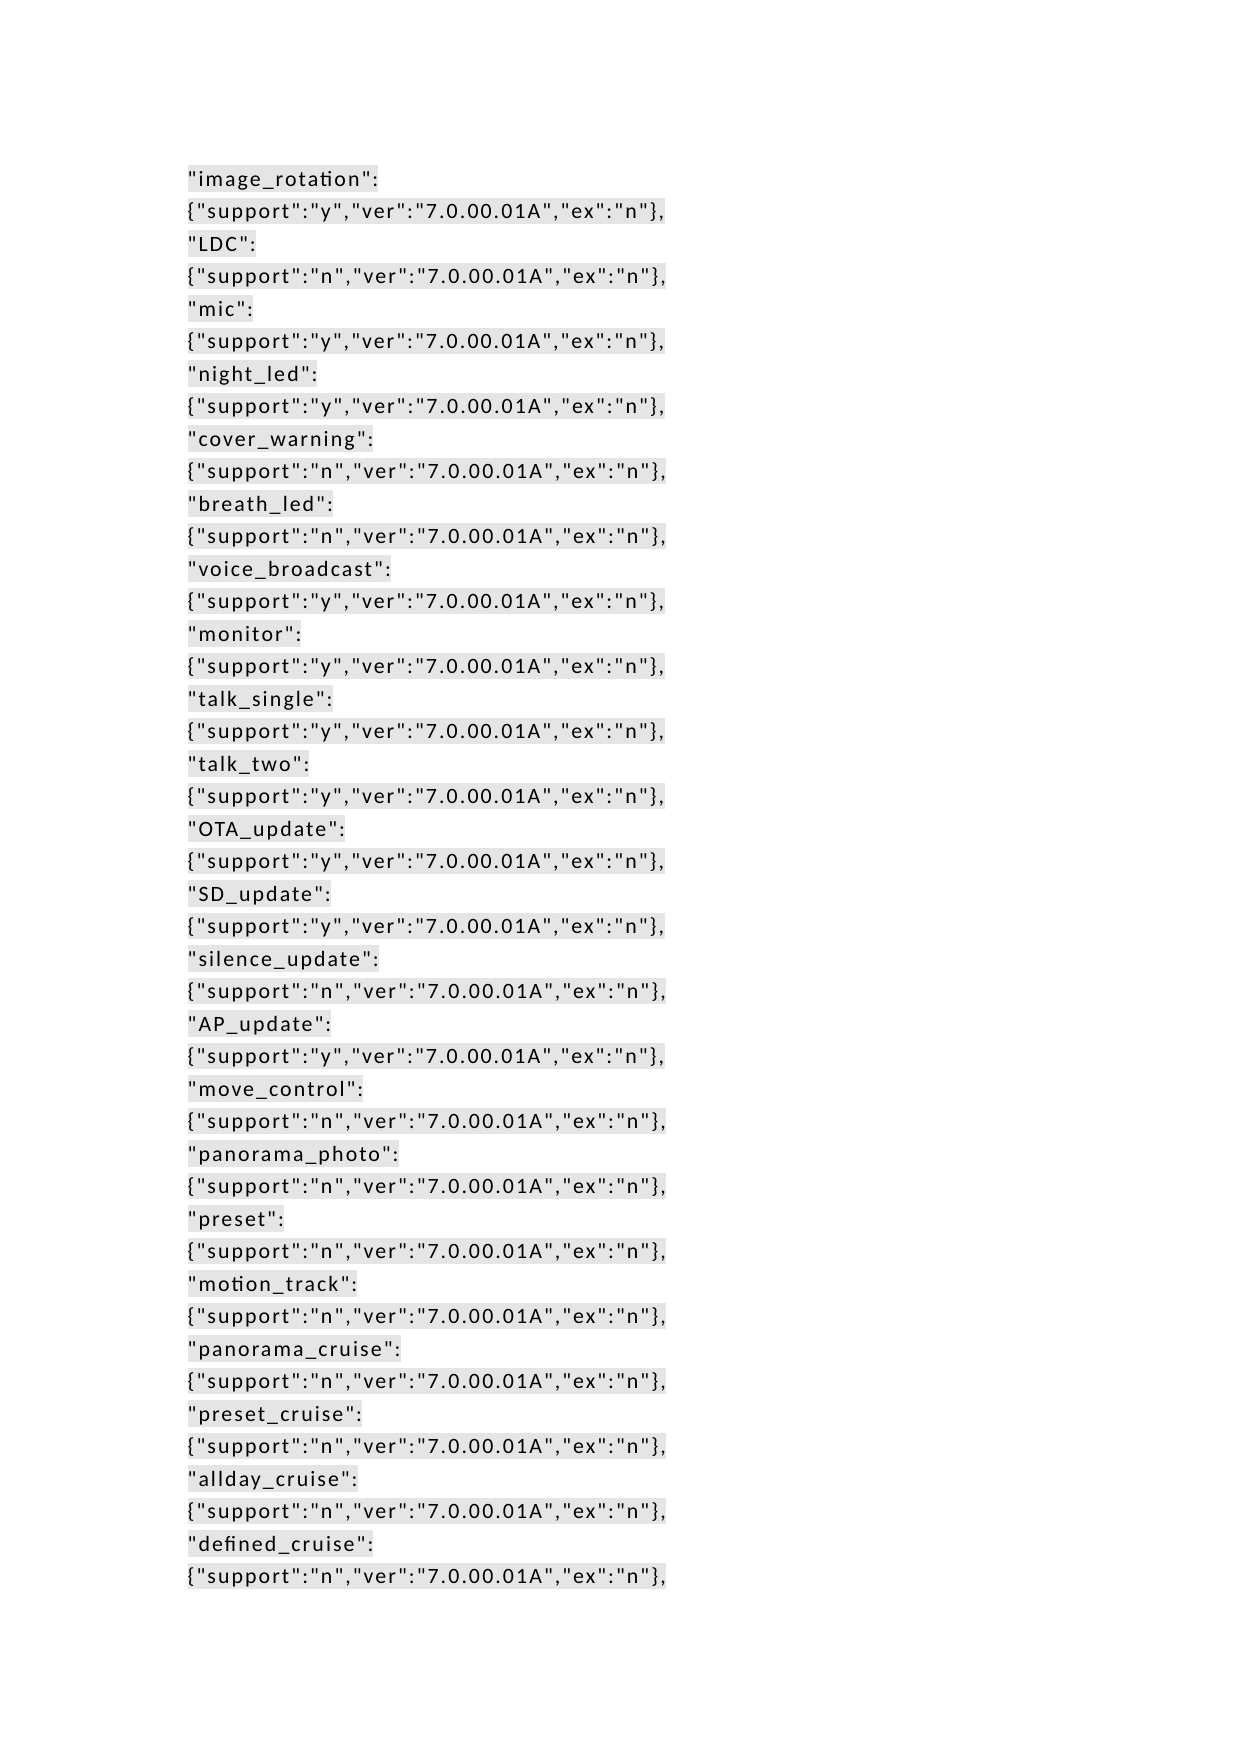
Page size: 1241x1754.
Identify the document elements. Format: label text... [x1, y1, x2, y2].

text "OTA_update": [187, 812, 1053, 844]
text "cover_warning": [187, 422, 1053, 454]
text {"support":"n","ver":"7.0.00.01A","ex":"n"}, [187, 1104, 1053, 1137]
text "panorama_photo": [187, 1137, 1053, 1169]
text {"support":"y","ver":"7.0.00.01A","ex":"n"}, [187, 844, 1053, 877]
text {"support":"y","ver":"7.0.00.01A","ex":"n"}, [187, 779, 1053, 812]
text {"support":"y","ver":"7.0.00.01A","ex":"n"}, [187, 584, 1053, 617]
text "night_led": [187, 357, 1053, 389]
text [187, 1559, 1053, 1592]
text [187, 1494, 1053, 1527]
text "silence_update": [187, 942, 1053, 974]
text "preset_cruise": [187, 1397, 1053, 1429]
text "image_rotation": [187, 162, 1053, 194]
text "SD_update": [187, 877, 1053, 909]
text {"support":"n","ver":"7.0.00.01A","ex":"n"}, [187, 1364, 1053, 1397]
text "breath_led": [187, 487, 1053, 519]
text "move_control": [187, 1072, 1053, 1104]
text "voice_broadcast": [187, 552, 1053, 584]
text "talk_two": [187, 747, 1053, 779]
text {"support":"y","ver":"7.0.00.01A","ex":"n"}, [187, 909, 1053, 942]
text {"support":"n","ver":"7.0.00.01A","ex":"n"}, [187, 1234, 1053, 1267]
text {"support":"n","ver":"7.0.00.01A","ex":"n"}, [187, 1169, 1053, 1202]
text "panorama_cruise": [187, 1332, 1053, 1364]
text {"support":"n","ver":"7.0.00.01A","ex":"n"}, [187, 454, 1053, 487]
text {"support":"n","ver":"7.0.00.01A","ex":"n"}, [187, 259, 1053, 292]
text {"support":"y","ver":"7.0.00.01A","ex":"n"}, [187, 649, 1053, 682]
text {"support":"y","ver":"7.0.00.01A","ex":"n"}, [187, 324, 1053, 357]
text {"support":"y","ver":"7.0.00.01A","ex":"n"}, [187, 194, 1053, 227]
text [187, 1429, 1053, 1462]
text {"support":"y","ver":"7.0.00.01A","ex":"n"}, [187, 389, 1053, 422]
text "motion_track": [187, 1267, 1053, 1299]
text {"support":"n","ver":"7.0.00.01A","ex":"n"}, [187, 519, 1053, 552]
text {"support":"n","ver":"7.0.00.01A","ex":"n"}, [187, 1299, 1053, 1332]
text "defined_cruise": [187, 1527, 1053, 1559]
text "monitor": [187, 617, 1053, 649]
text {"support":"n","ver":"7.0.00.01A","ex":"n"}, [187, 974, 1053, 1007]
text "LDC": [187, 227, 1053, 259]
text {"support":"y","ver":"7.0.00.01A","ex":"n"}, [187, 714, 1053, 747]
text "preset": [187, 1202, 1053, 1234]
text "AP_update": [187, 1007, 1053, 1039]
text {"support":"y","ver":"7.0.00.01A","ex":"n"}, [187, 1039, 1053, 1072]
text "allday_cruise": [187, 1462, 1053, 1494]
text "mic": [187, 292, 1053, 324]
text "talk_single": [187, 682, 1053, 714]
